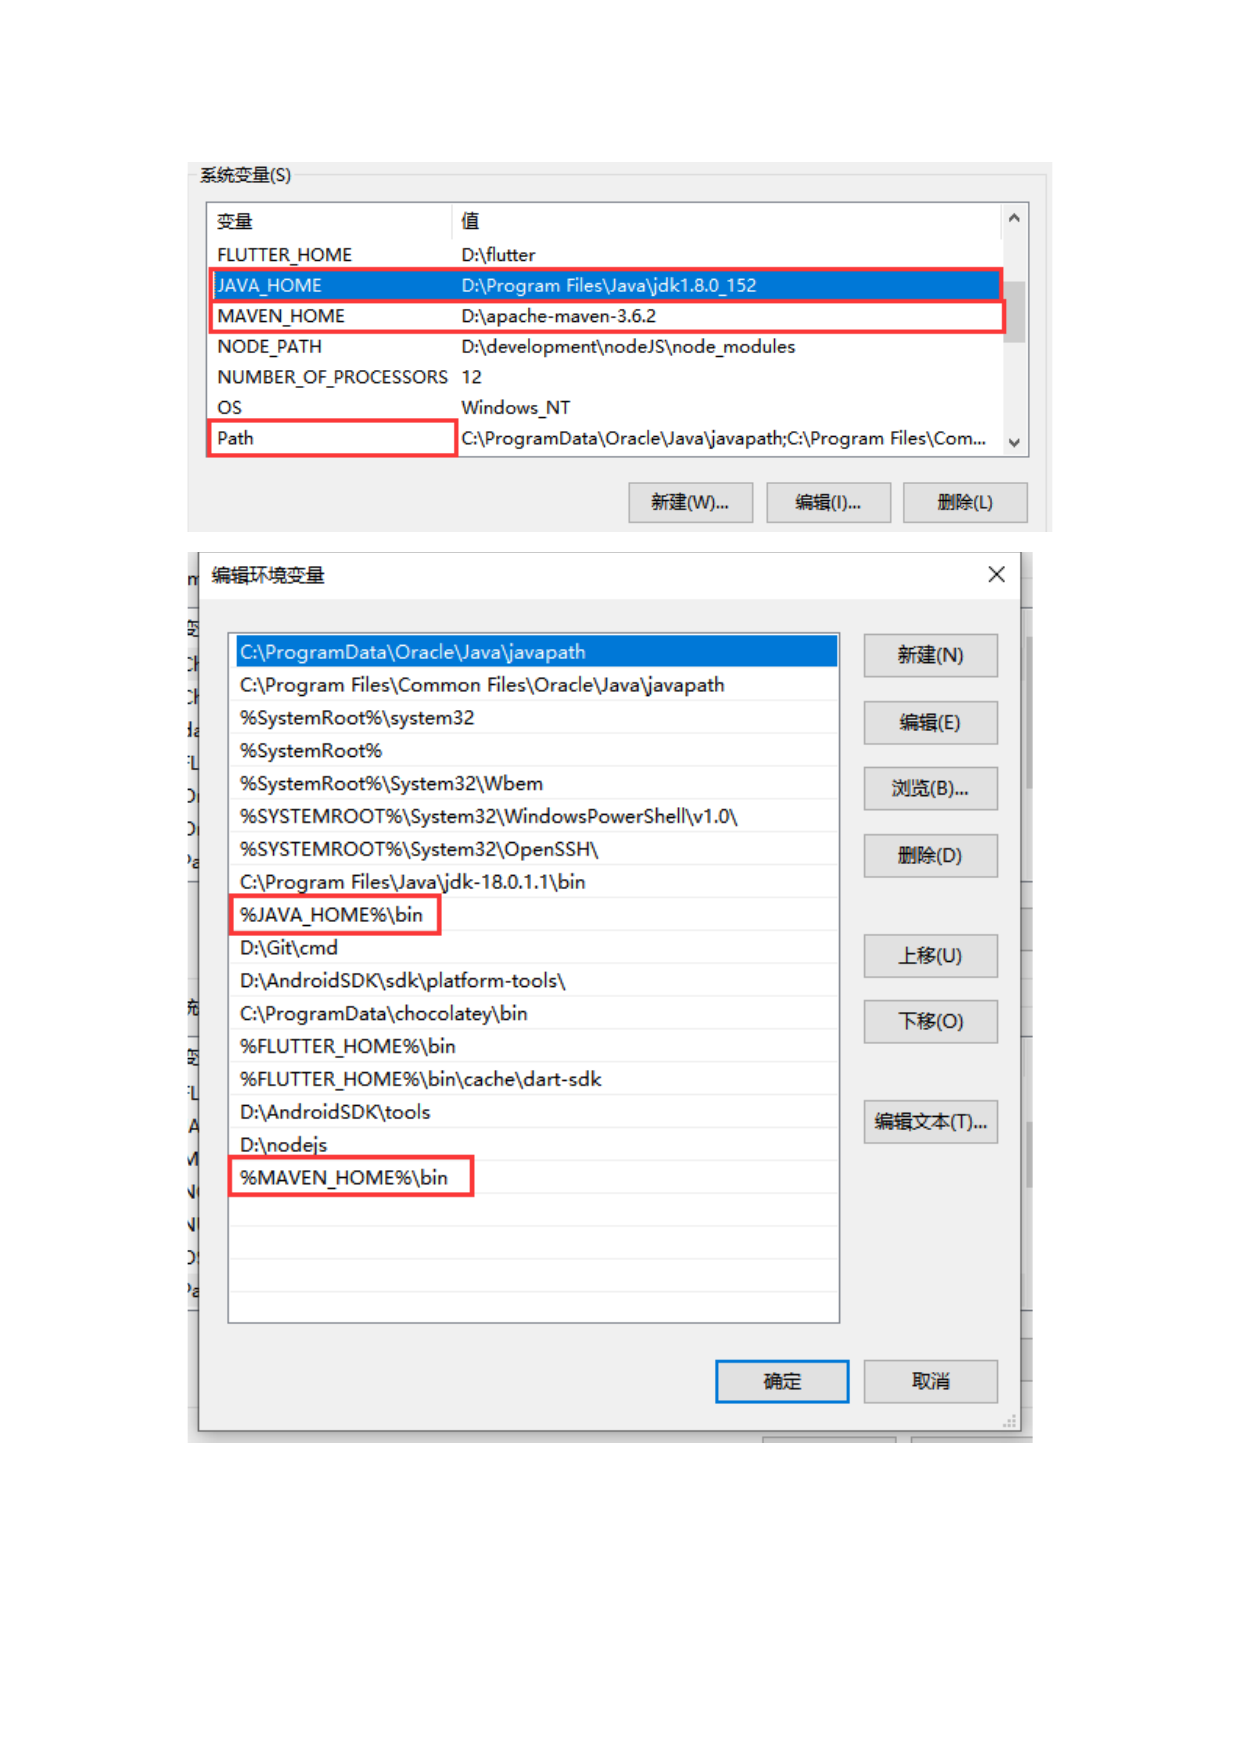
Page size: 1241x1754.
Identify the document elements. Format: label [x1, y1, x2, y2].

picture [187, 162, 1053, 532]
picture [187, 552, 1033, 1443]
